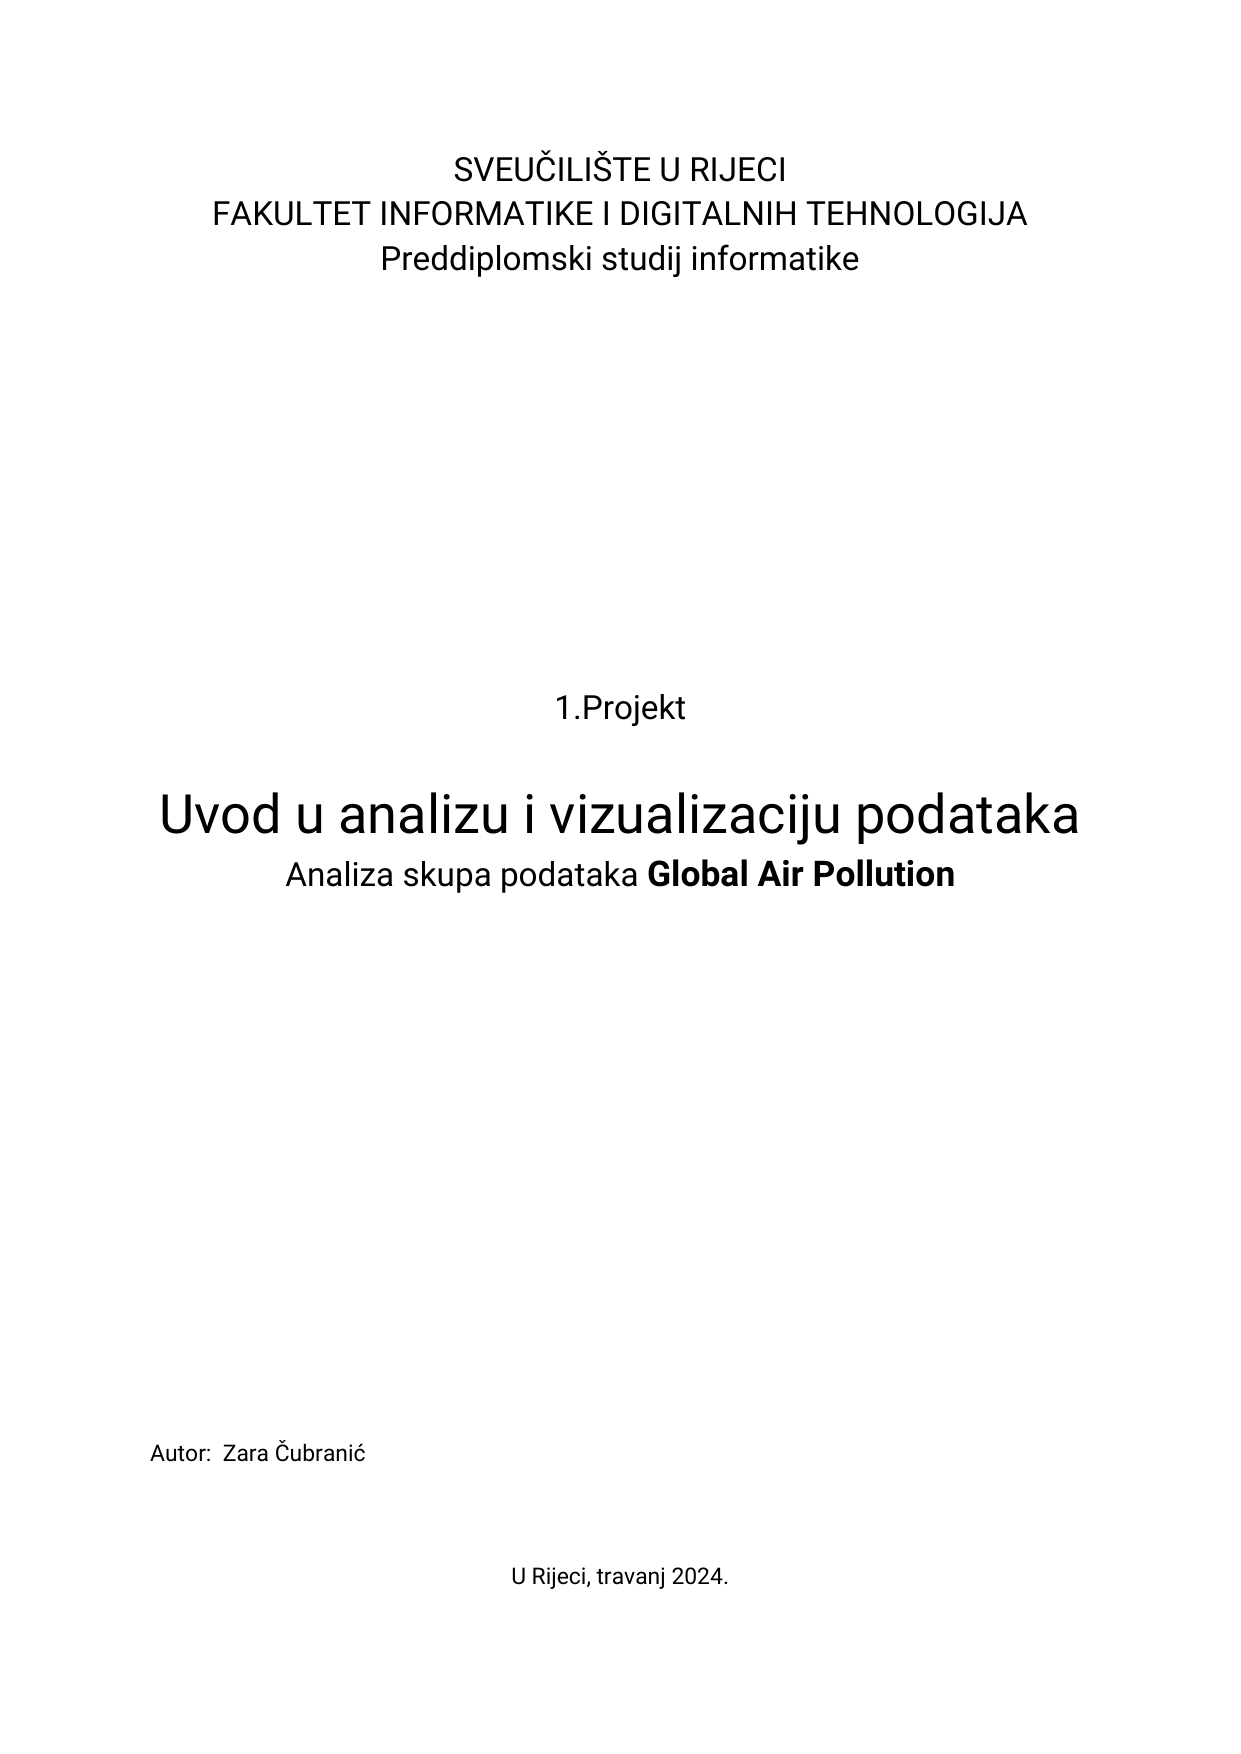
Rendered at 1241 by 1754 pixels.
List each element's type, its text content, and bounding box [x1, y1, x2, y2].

text Preddiplomski studij informatike [150, 240, 1090, 279]
title Uvod u analizu i vizualizaciju podataka [150, 784, 1090, 847]
text U Rijeci, travanj 2024. [150, 1563, 1090, 1590]
text SVEUČILIŠTE U RIJECI [150, 150, 1090, 189]
text Analiza skupa podataka Global Air Pollution [150, 853, 1090, 895]
text 1.Projekt [150, 689, 1090, 728]
text FAKULTET INFORMATIKE I DIGITALNIH TEHNOLOGIJA [150, 195, 1090, 234]
text Autor: Zara Čubranić [150, 1440, 1090, 1467]
